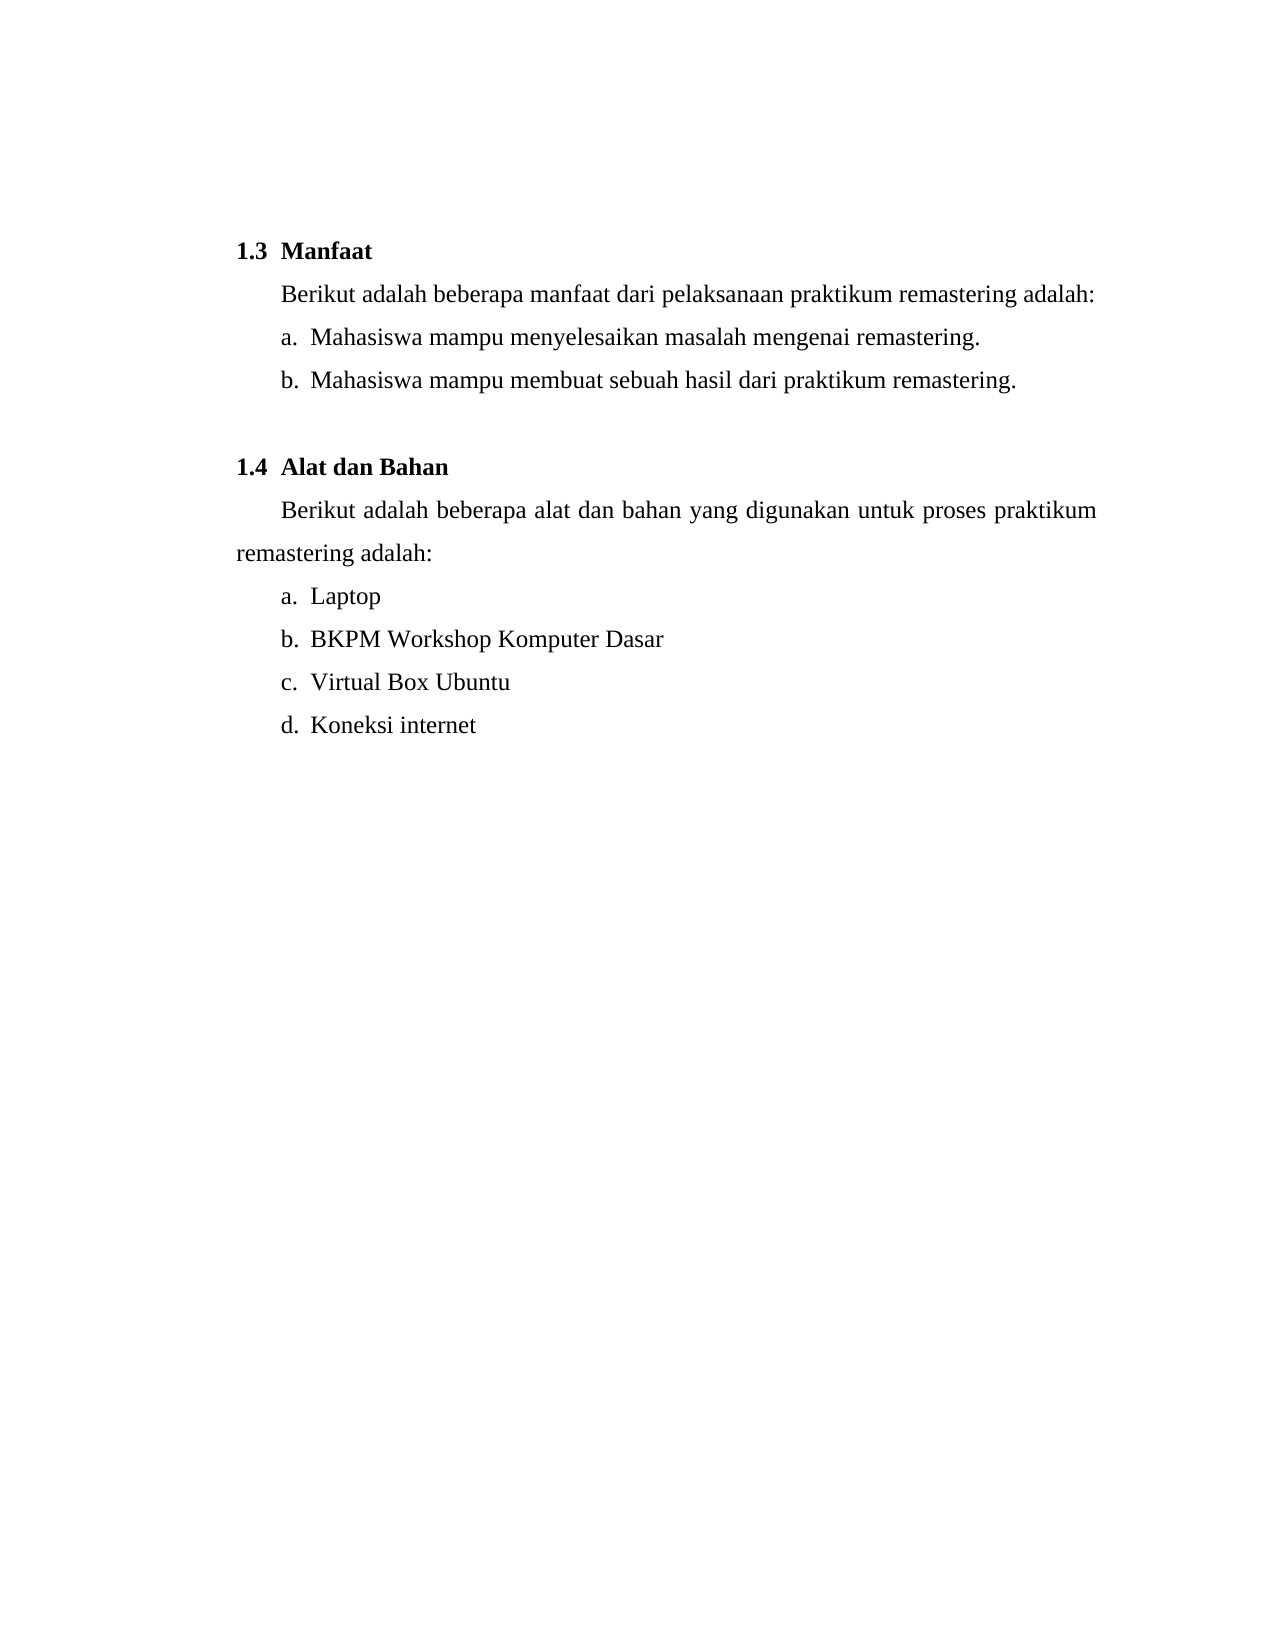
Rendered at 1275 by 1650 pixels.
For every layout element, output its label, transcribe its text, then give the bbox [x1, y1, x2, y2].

text Berikut adalah beberapa alat dan bahan yang digunakan untuk proses praktikum remastering adalah: [236, 495, 1098, 567]
list Alat dan Bahan [236, 452, 1098, 481]
list Virtual Box Ubuntu [281, 667, 1098, 696]
list BKPM Workshop Komputer Dasar [281, 624, 1098, 653]
list Laptop [281, 581, 1098, 610]
list Mahasiswa mampu menyelesaikan masalah mengenai remastering. [281, 322, 1098, 351]
list Koneksi internet [281, 711, 1098, 739]
list Mahasiswa mampu membuat sebuah hasil dari praktikum remastering. [281, 366, 1098, 394]
list Berikut adalah beberapa manfaat dari pelaksanaan praktikum remastering adalah: [281, 279, 1098, 308]
list Manfaat [236, 236, 1098, 265]
